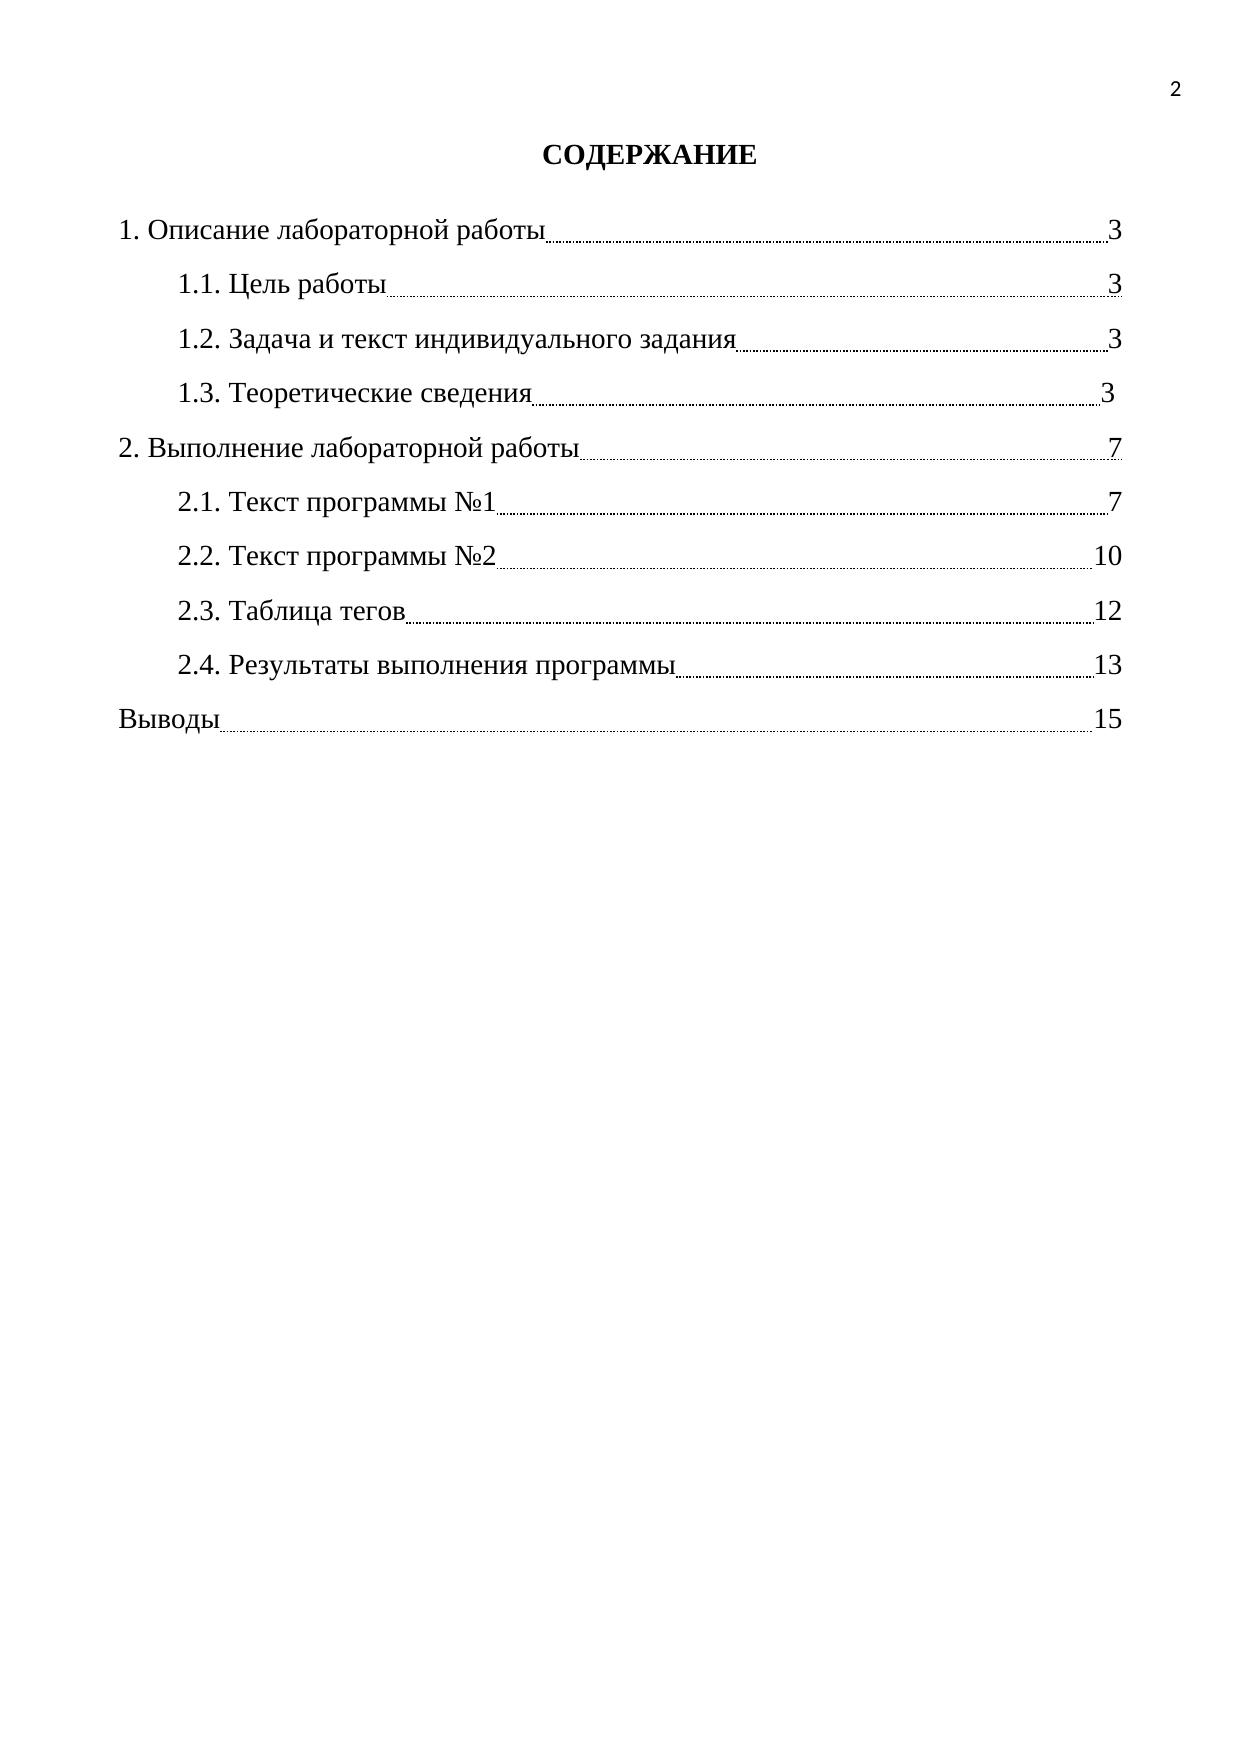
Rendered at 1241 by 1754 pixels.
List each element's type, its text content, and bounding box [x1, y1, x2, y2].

text 1.2. Задача и текст индивидуального задания 3 [118, 321, 1181, 354]
text 2.4. Результаты выполнения программы 13 [118, 647, 1181, 681]
text 2.3. Таблица тегов 12 [118, 593, 1181, 626]
text Выводы 15 [118, 702, 1181, 735]
subtitle Содержание [118, 137, 1181, 171]
text 2.1. Текст программы №1 7 [118, 484, 1181, 518]
text 2. Выполнение лабораторной работы 7 [118, 430, 1181, 463]
text 1. Описание лабораторной работы 3 [118, 212, 1181, 246]
text 2.2. Текст программы №2 10 [118, 538, 1181, 572]
text 1.3. Теоретические сведения 3 [118, 375, 1181, 409]
text 1.1. Цель работы 3 [118, 267, 1181, 300]
